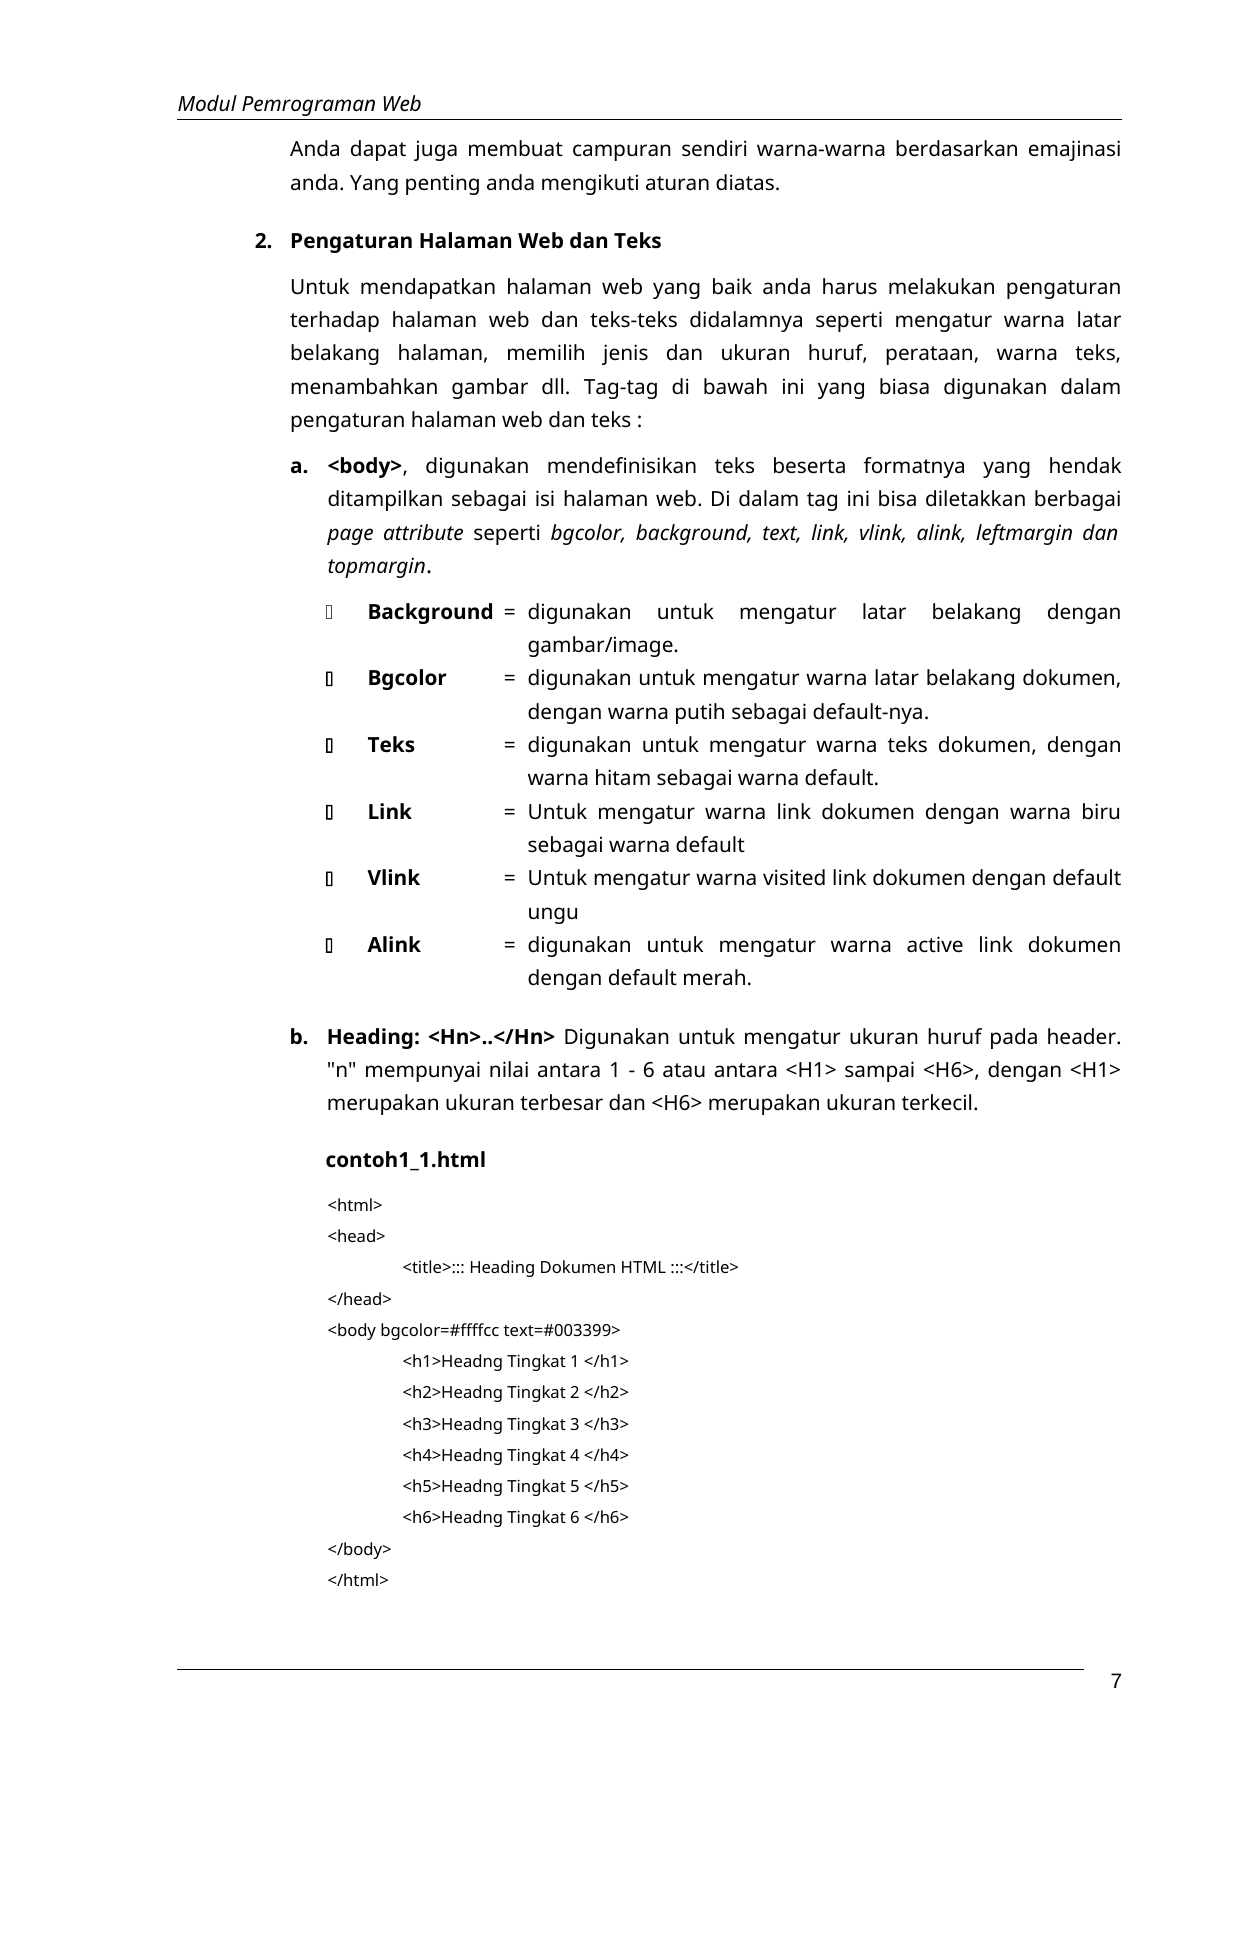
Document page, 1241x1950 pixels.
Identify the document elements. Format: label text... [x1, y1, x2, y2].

list Background = digunakan untuk mengatur latar belakang dengan gambar/image. [325, 592, 1122, 659]
text Untuk mendapatkan halaman web yang baik anda harus melakukan pengaturan terhadap halaman web dan teks-teks didalamnya seperti mengatur warna latar belakang halaman, memilih jenis dan ukuran huruf, perataan, warna teks, menambahkan gambar dll. Tag-tag di bawah ini yang biasa digunakan dalam pengaturan halaman web dan teks : [290, 267, 1122, 434]
list Bgcolor = digunakan untuk mengatur warna latar belakang dokumen, dengan warna putih sebagai default-nya. [326, 659, 1122, 726]
list Teks = digunakan untuk mengatur warna teks dokumen, dengan warna hitam sebagai warna default. [326, 726, 1122, 792]
text 2. Pengaturan Halaman Web dan Teks [254, 222, 1122, 255]
text <h5>Headng Tingkat 5 </h5> [214, 1467, 1122, 1499]
list <body>, digunakan mendefinisikan teks beserta formatnya yang hendak ditampilkan sebagai isi halaman web. Di dalam tag ini bisa diletakkan berbagai page attribute seperti bgcolor, background, text, link, vlink, alink, leftmargin dan topmargin. [290, 447, 1122, 580]
text <title>::: Heading Dokumen HTML :::</title> [214, 1249, 1122, 1280]
text <body bgcolor=#ffffcc text=#003399> [214, 1311, 1122, 1342]
text </body> [214, 1530, 1122, 1561]
text <h3>Headng Tingkat 3 </h3> [214, 1405, 1122, 1436]
text </head> [214, 1280, 1122, 1311]
text <html> [214, 1186, 1122, 1217]
text <h2>Headng Tingkat 2 </h2> [214, 1374, 1122, 1405]
text </html> [214, 1561, 1122, 1592]
text <h6>Headng Tingkat 6 </h6> [214, 1499, 1122, 1530]
text Anda dapat juga membuat campuran sendiri warna-warna berdasarkan emajinasi anda. Yang penting anda mengikuti aturan diatas. [254, 130, 1122, 197]
text <h1>Headng Tingkat 1 </h1> [214, 1342, 1122, 1374]
list Vlink = Untuk mengatur warna visited link dokumen dengan default ungu [326, 859, 1122, 926]
list Alink = digunakan untuk mengatur warna active link dokumen dengan default merah. [325, 926, 1122, 992]
text <head> [214, 1217, 1122, 1249]
list Link = Untuk mengatur warna link dokumen dengan warna biru sebagai warna default [326, 792, 1122, 859]
text <h4>Headng Tingkat 4 </h4> [214, 1436, 1122, 1467]
list Heading: <Hn>..</Hn> Digunakan untuk mengatur ukuran huruf pada header. "n" mempunyai nilai antara 1 - 6 atau antara <H1> sampai <H6>, dengan <H1> merupakan ukuran terbesar dan <H6> merupakan ukuran terkecil. [289, 1017, 1122, 1117]
